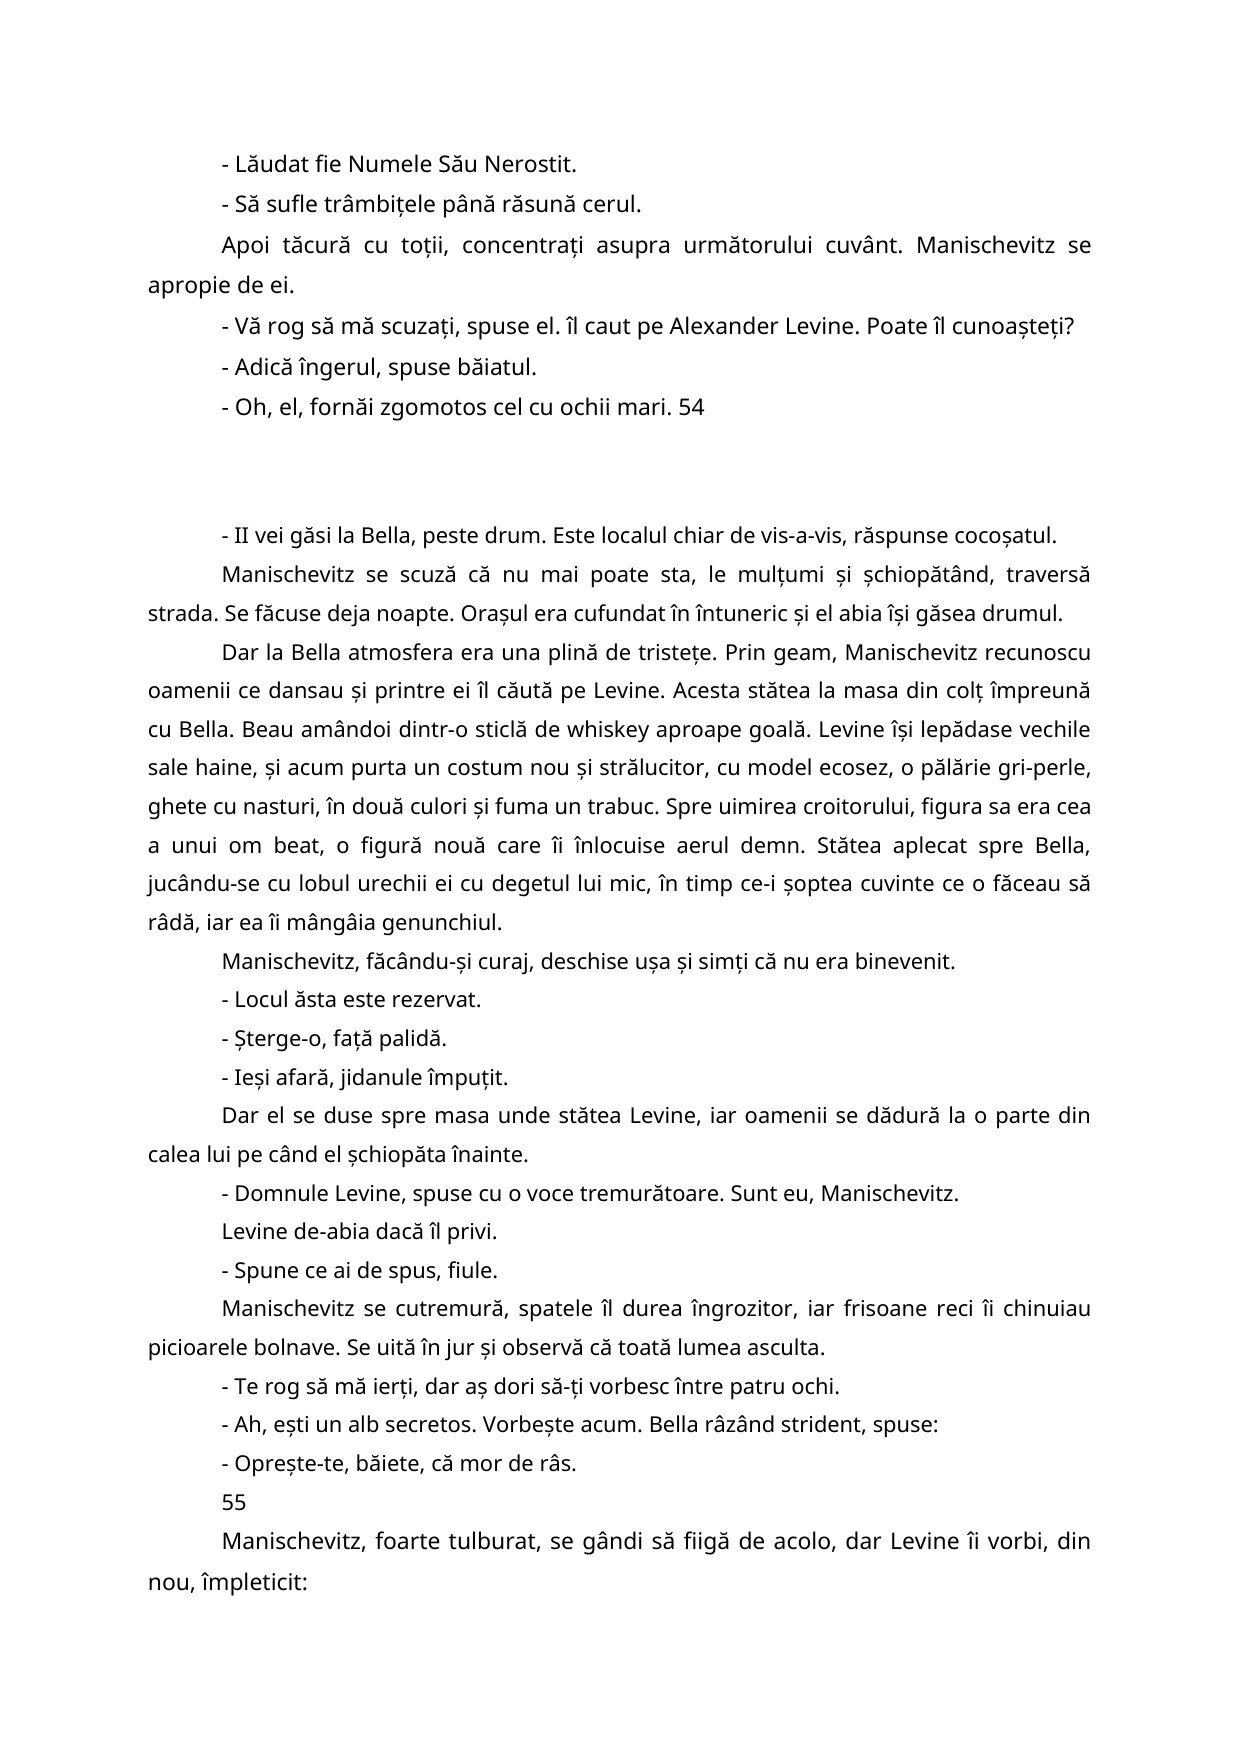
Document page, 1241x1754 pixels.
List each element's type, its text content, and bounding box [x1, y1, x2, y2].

text Manischevitz, făcându-şi curaj, deschise uşa şi simţi că nu era binevenit. [148, 946, 1093, 975]
text Apoi tăcură cu toţii, concentraţi asupra următorului cuvânt. Manischevitz se apropie de ei. [148, 229, 1093, 301]
text - Te rog să mă ierţi, dar aş dori să-ţi vorbesc între patru ochi. [148, 1371, 1093, 1401]
text - Domnule Levine, spuse cu o voce tremurătoare. Sunt eu, Manischevitz. [148, 1177, 1093, 1207]
text - Şterge-o, faţă palidă. [148, 1023, 1093, 1053]
text - Opreşte-te, băiete, că mor de râs. [148, 1448, 1093, 1478]
text Levine de-abia dacă îl privi. [148, 1216, 1093, 1246]
text Manischevitz se scuză că nu mai poate sta, le mulţumi şi şchiopătând, traversă strada. Se făcuse deja noapte. Oraşul era cufundat în întuneric şi el abia îşi găsea drumul. [148, 559, 1093, 628]
text - Oh, el, fornăi zgomotos cel cu ochii mari. 54 [148, 391, 1093, 423]
text Manischevitz, foarte tulburat, se gândi să fiigă de acolo, dar Levine îi vorbi, din nou, împleticit: [148, 1525, 1093, 1597]
text - Lăudat fie Numele Său Nerostit. [148, 148, 1093, 179]
text - Adică îngerul, spuse băiatul. [148, 351, 1093, 382]
text - Locul ăsta este rezervat. [148, 984, 1093, 1014]
text - Spune ce ai de spus, fiule. [148, 1255, 1093, 1284]
text Manischevitz se cutremură, spatele îl durea îngrozitor, iar frisoane reci îi chinuiau picioarele bolnave. Se uită în jur şi observă că toată lumea asculta. [148, 1293, 1093, 1362]
text - II vei găsi la Bella, peste drum. Este localul chiar de vis-a-vis, răspunse cocoşatul. [148, 521, 1093, 550]
text 55 [148, 1487, 1093, 1516]
text - Vă rog să mă scuzaţi, spuse el. îl caut pe Alexander Levine. Poate îl cunoaşteţi? [148, 310, 1093, 341]
text Dar la Bella atmosfera era una plină de tristeţe. Prin geam, Manischevitz recunoscu oamenii ce dansau şi printre ei îl căută pe Levine. Acesta stătea la masa din colţ împreună cu Bella. Beau amândoi dintr-o sticlă de whiskey aproape goală. Levine îşi lepădase vechile sale haine, şi acum purta un costum nou şi strălucitor, cu model ecosez, o pălărie gri-perle, ghete cu nasturi, în două culori şi fuma un trabuc. Spre uimirea croitorului, figura sa era cea a unui om beat, o figură nouă care îi înlocuise aerul demn. Stătea aplecat spre Bella, jucându-se cu lobul urechii ei cu degetul lui mic, în timp ce-i şoptea cuvinte ce o făceau să râdă, iar ea îi mângâia genunchiul. [148, 636, 1093, 937]
text - Să sufle trâmbiţele până răsună cerul. [148, 188, 1093, 219]
text - Ieşi afară, jidanule împuţit. [148, 1062, 1093, 1091]
text Dar el se duse spre masa unde stătea Levine, iar oamenii se dădură la o parte din calea lui pe când el şchiopăta înainte. [148, 1100, 1093, 1169]
text - Ah, eşti un alb secretos. Vorbeşte acum. Bella râzând strident, spuse: [148, 1409, 1093, 1439]
